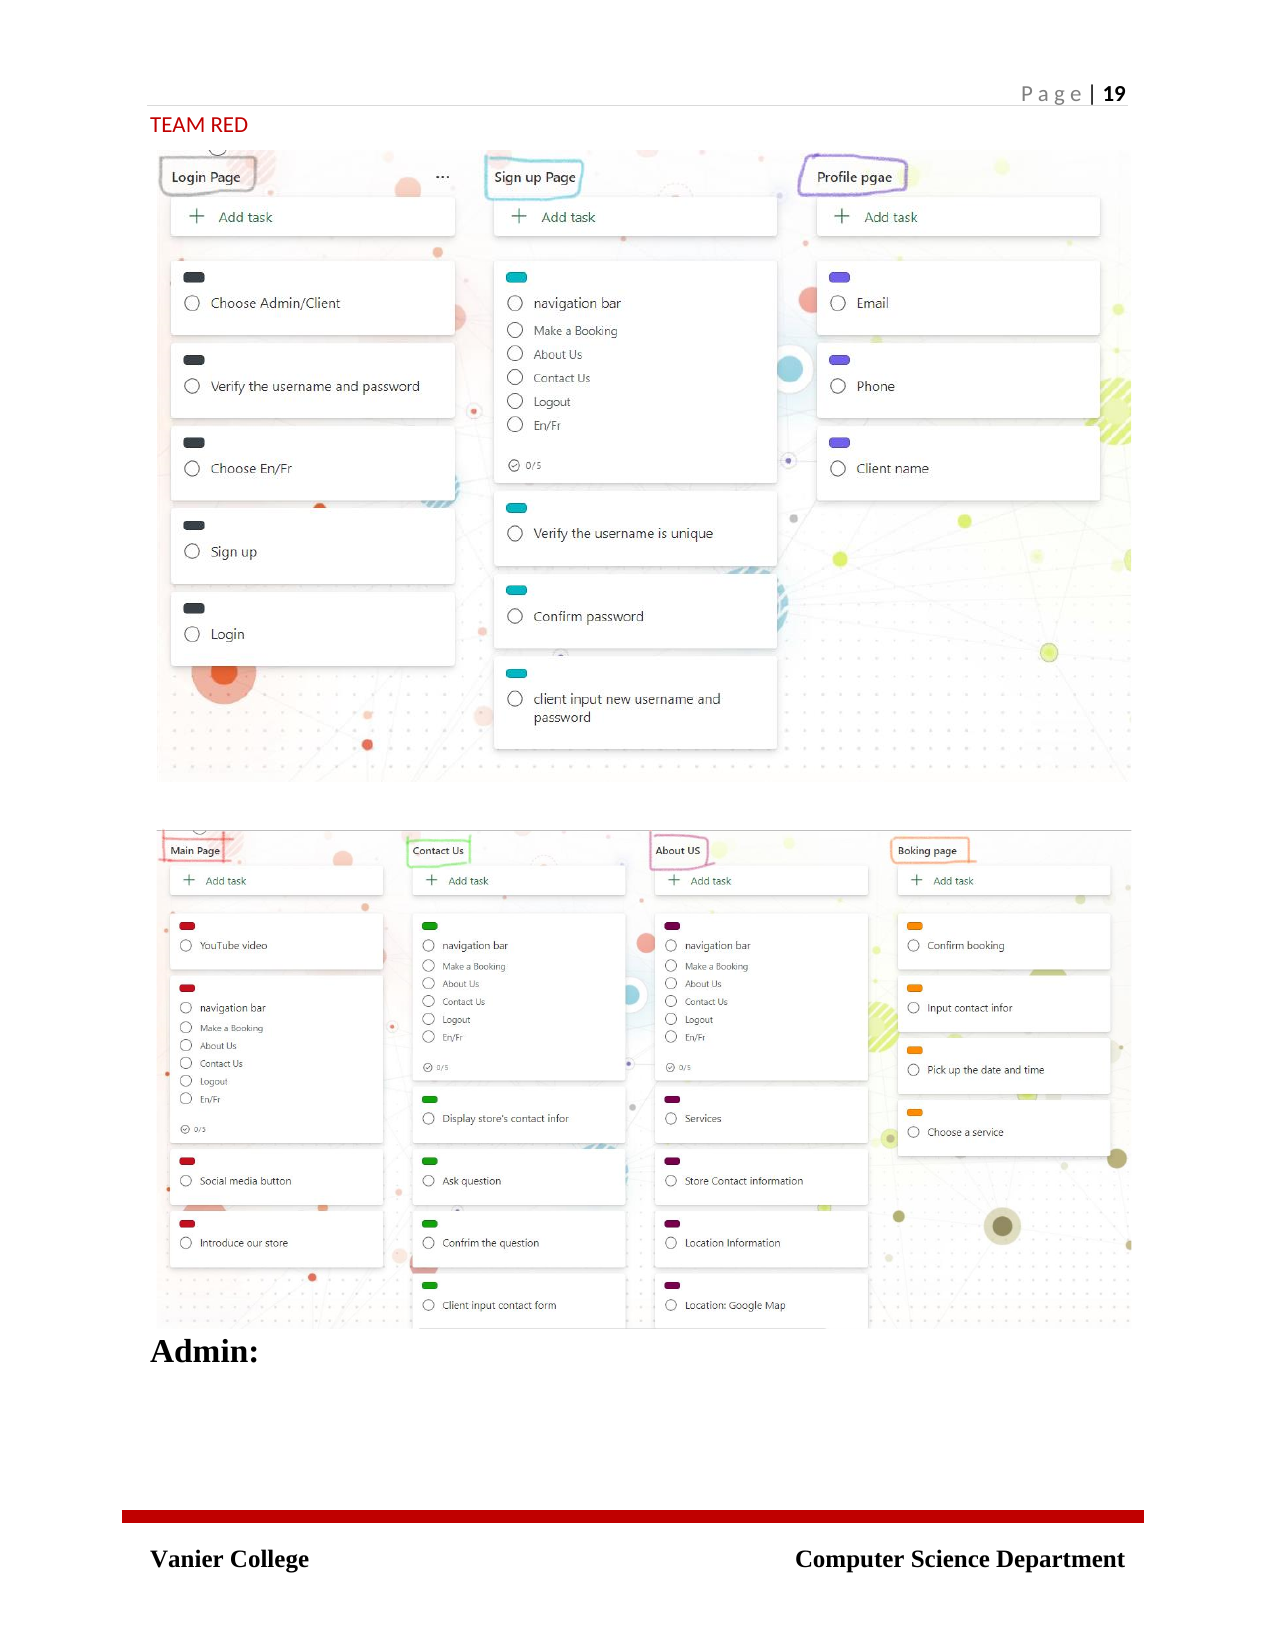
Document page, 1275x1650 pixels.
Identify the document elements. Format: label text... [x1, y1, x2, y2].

picture [156, 150, 1132, 782]
text Admin: [150, 1331, 1131, 1369]
picture [156, 827, 1132, 1329]
